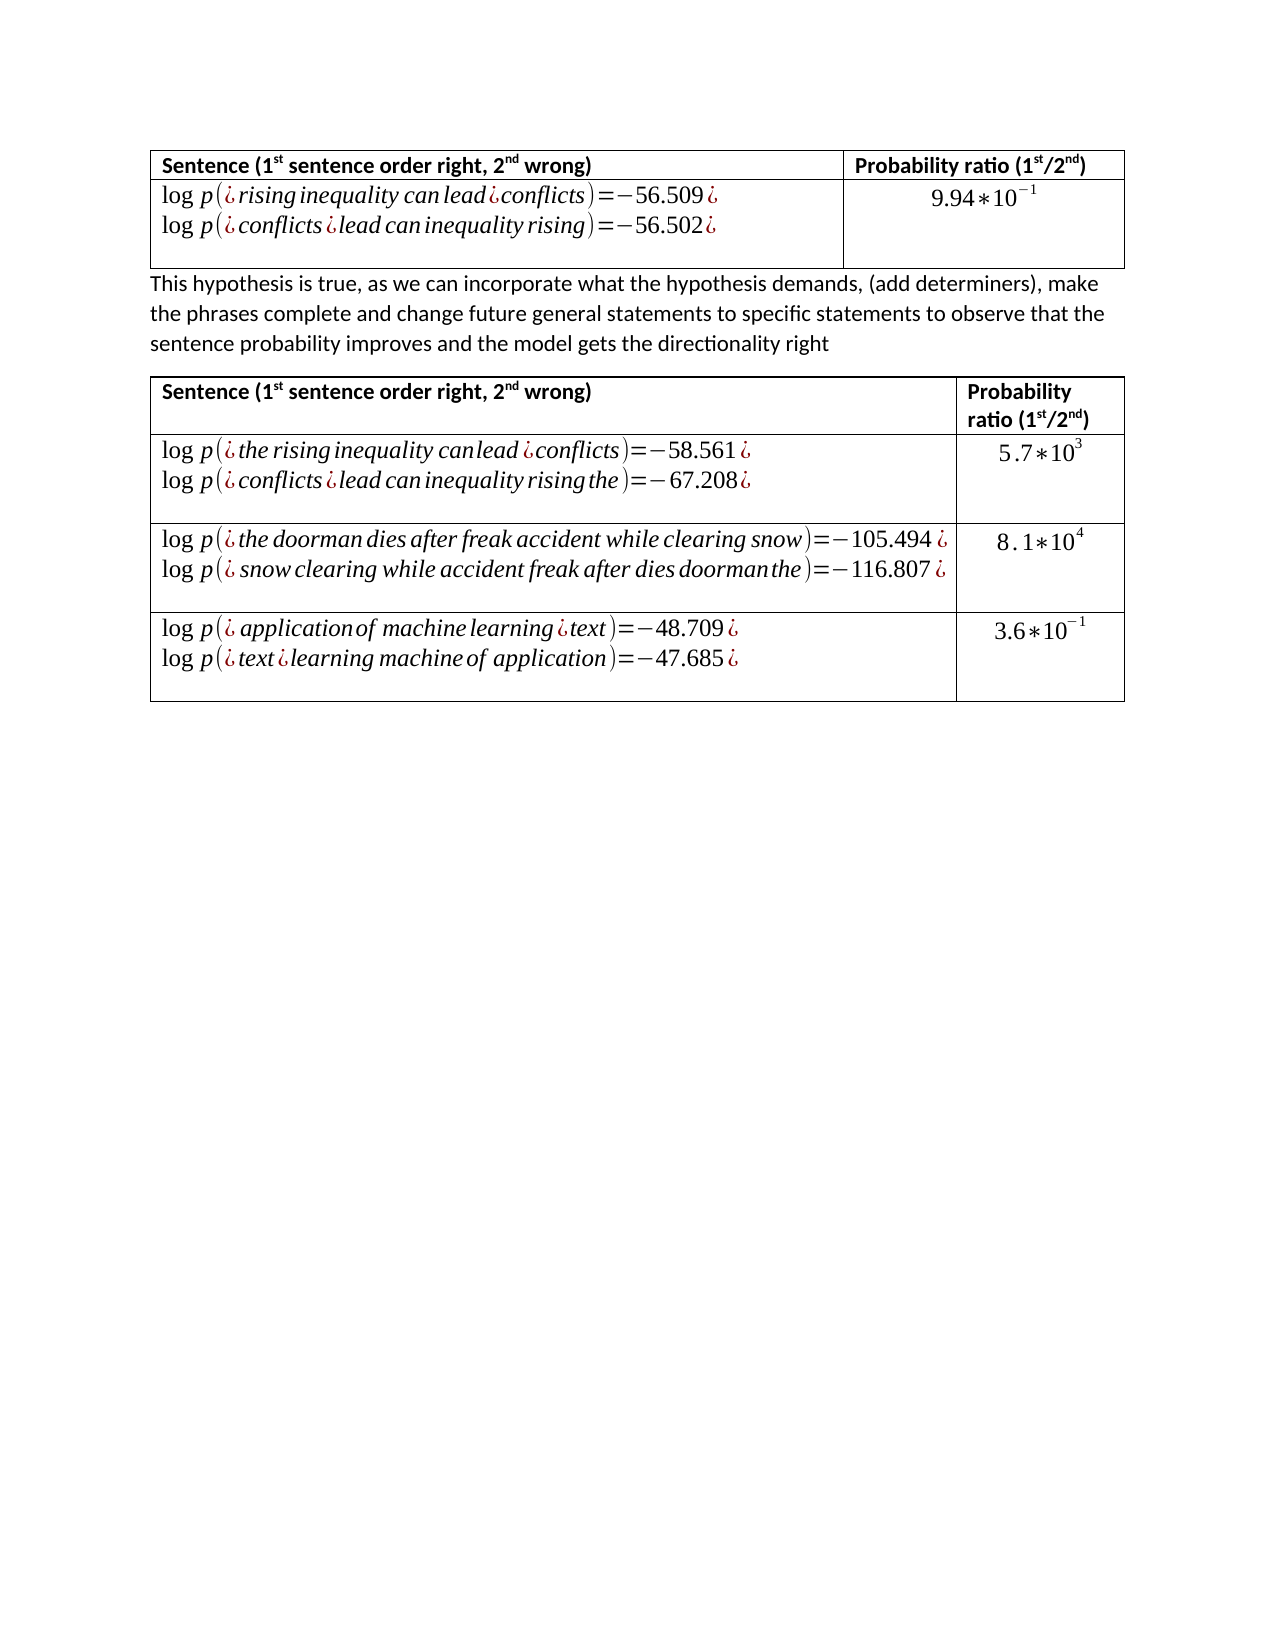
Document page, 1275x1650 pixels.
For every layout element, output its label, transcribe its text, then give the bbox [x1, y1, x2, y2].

table_header Sentence (1st sentence order right, 2nd wrong) [151, 378, 956, 433]
table_header Probability ratio (1st/2nd) [844, 151, 1124, 179]
table_cell [844, 180, 1124, 268]
table_cell [151, 613, 956, 701]
table_cell [957, 524, 1124, 612]
table_cell [151, 435, 956, 523]
table_header Probability ratio (1st/2nd) [957, 378, 1124, 433]
table_cell [151, 180, 843, 268]
table_header Sentence (1st sentence order right, 2nd wrong) [151, 151, 843, 179]
text This hypothesis is true, as we can incorporate what the hypothesis demands, (add determiners), make the phrases complete and change future general statements to specific statements to observe that the sentence probability improves and the model gets the directionality right [150, 269, 1125, 358]
table_cell [957, 435, 1124, 523]
table_cell [151, 524, 956, 612]
table_cell [957, 613, 1124, 701]
